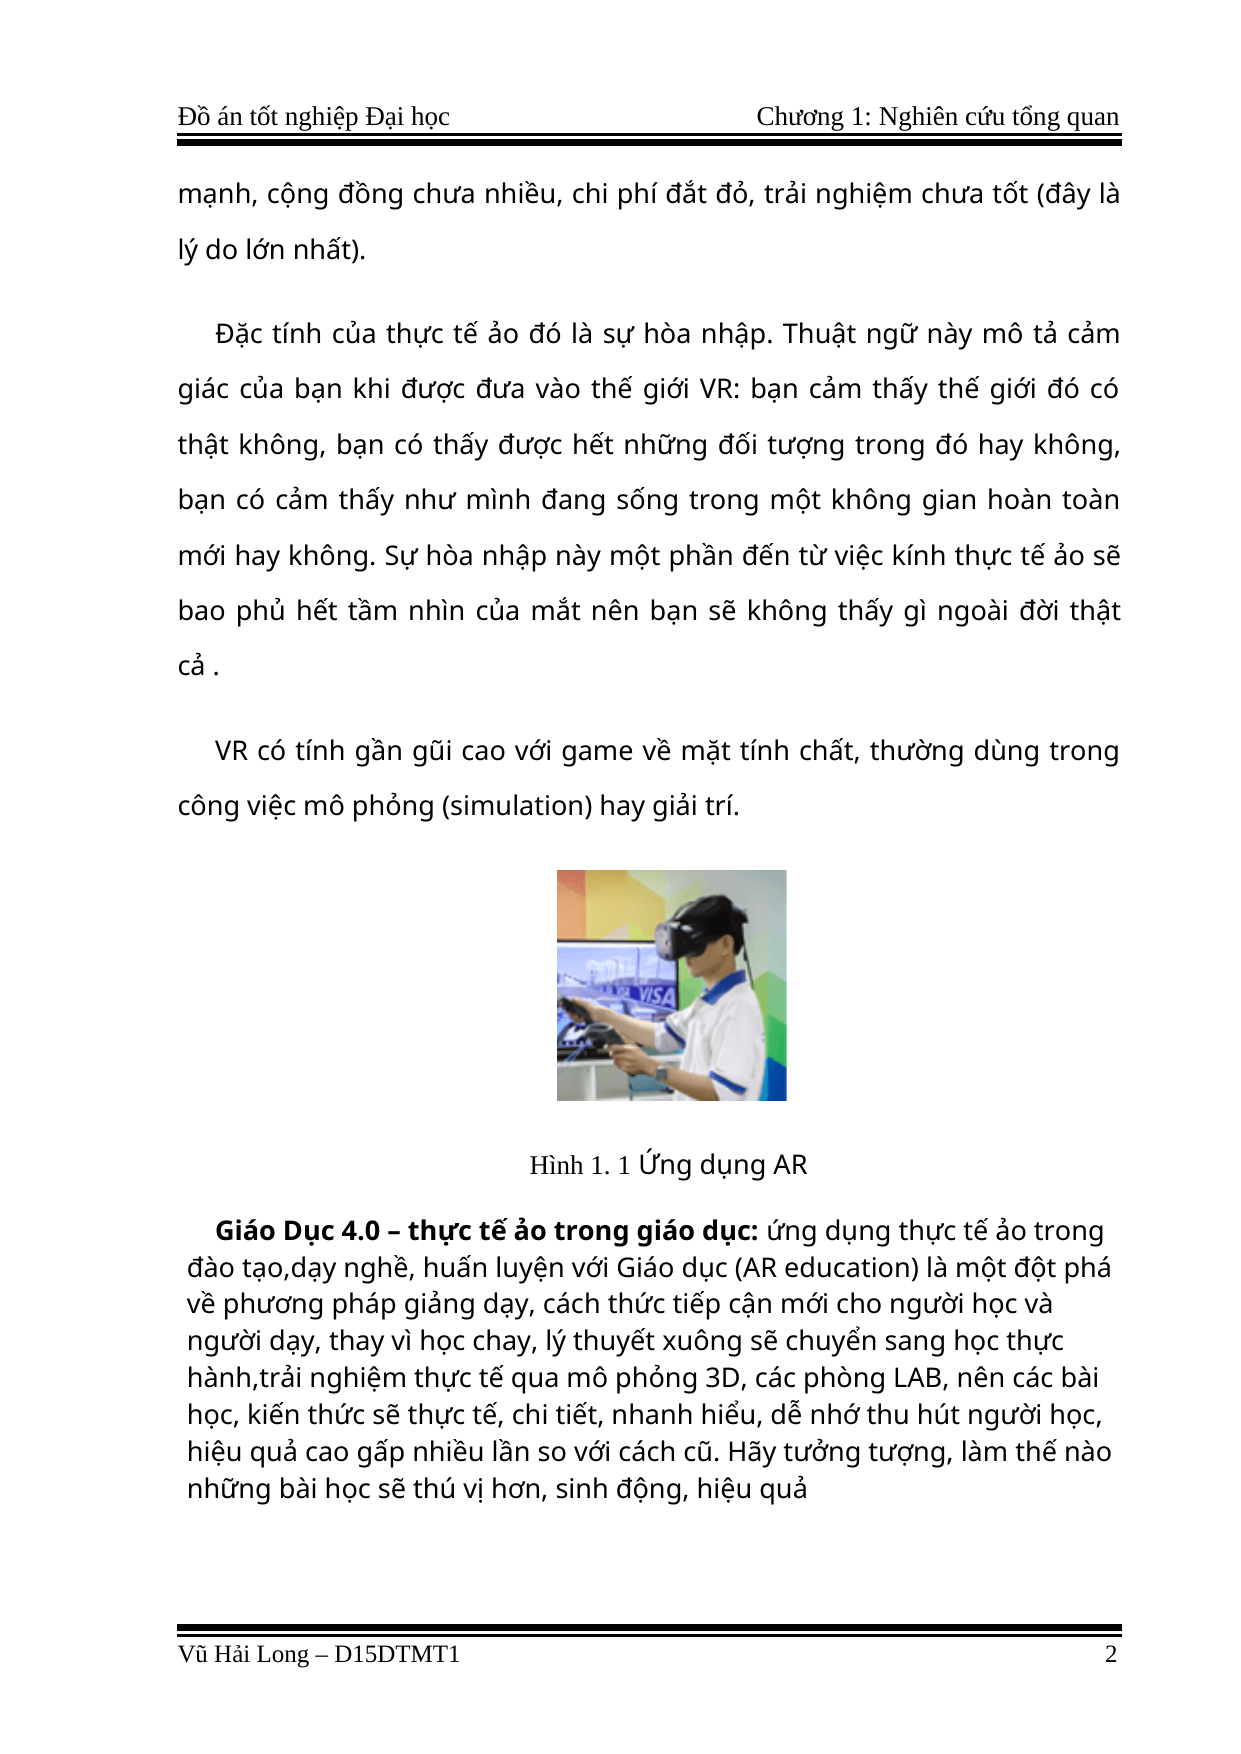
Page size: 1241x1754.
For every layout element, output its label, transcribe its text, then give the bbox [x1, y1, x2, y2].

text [177, 175, 1122, 267]
picture [557, 870, 787, 1101]
list Giáo Dục 4.0 – thực tế ảo trong giáo dục: ứng dụng thực tế ảo trong đào tạo,dạy nghề, huấn luyện với Giáo dục (AR education) là một đột phá về phương pháp giảng dạy, cách thức tiếp cận mới cho người học và người dạy, thay vì học chay, lý thuyết xuông sẽ chuyển sang học thực hành,trải nghiệm thực tế qua mô phỏng 3D, các phòng LAB, nên các bài học, kiến thức sẽ thực tế, chi tiết, nhanh hiểu, dễ nhớ thu hút người học, hiệu quả cao gấp nhiều lần so với cách cũ. Hãy tưởng tượng, làm thế nào những bài học sẽ thú vị hơn, sinh động, hiệu quả [187, 1211, 1122, 1506]
text VR có tính gần gũi cao với game về mặt tính chất, thường dùng trong công việc mô phỏng (simulation) hay giải trí. [177, 731, 1122, 823]
text Đặc tính của thực tế ảo đó là sự hòa nhập. Thuật ngữ này mô tả cảm giác của bạn khi được đưa vào thế giới VR: bạn cảm thấy thế giới đó có thật không, bạn có thấy được hết những đối tượng trong đó hay không, bạn có cảm thấy như mình đang sống trong một không gian hoàn toàn mới hay không. Sự hòa nhập này một phần đến từ việc kính thực tế ảo sẽ bao phủ hết tầm nhìn của mắt nên bạn sẽ không thấy gì ngoài đời thật cả . [177, 315, 1122, 683]
